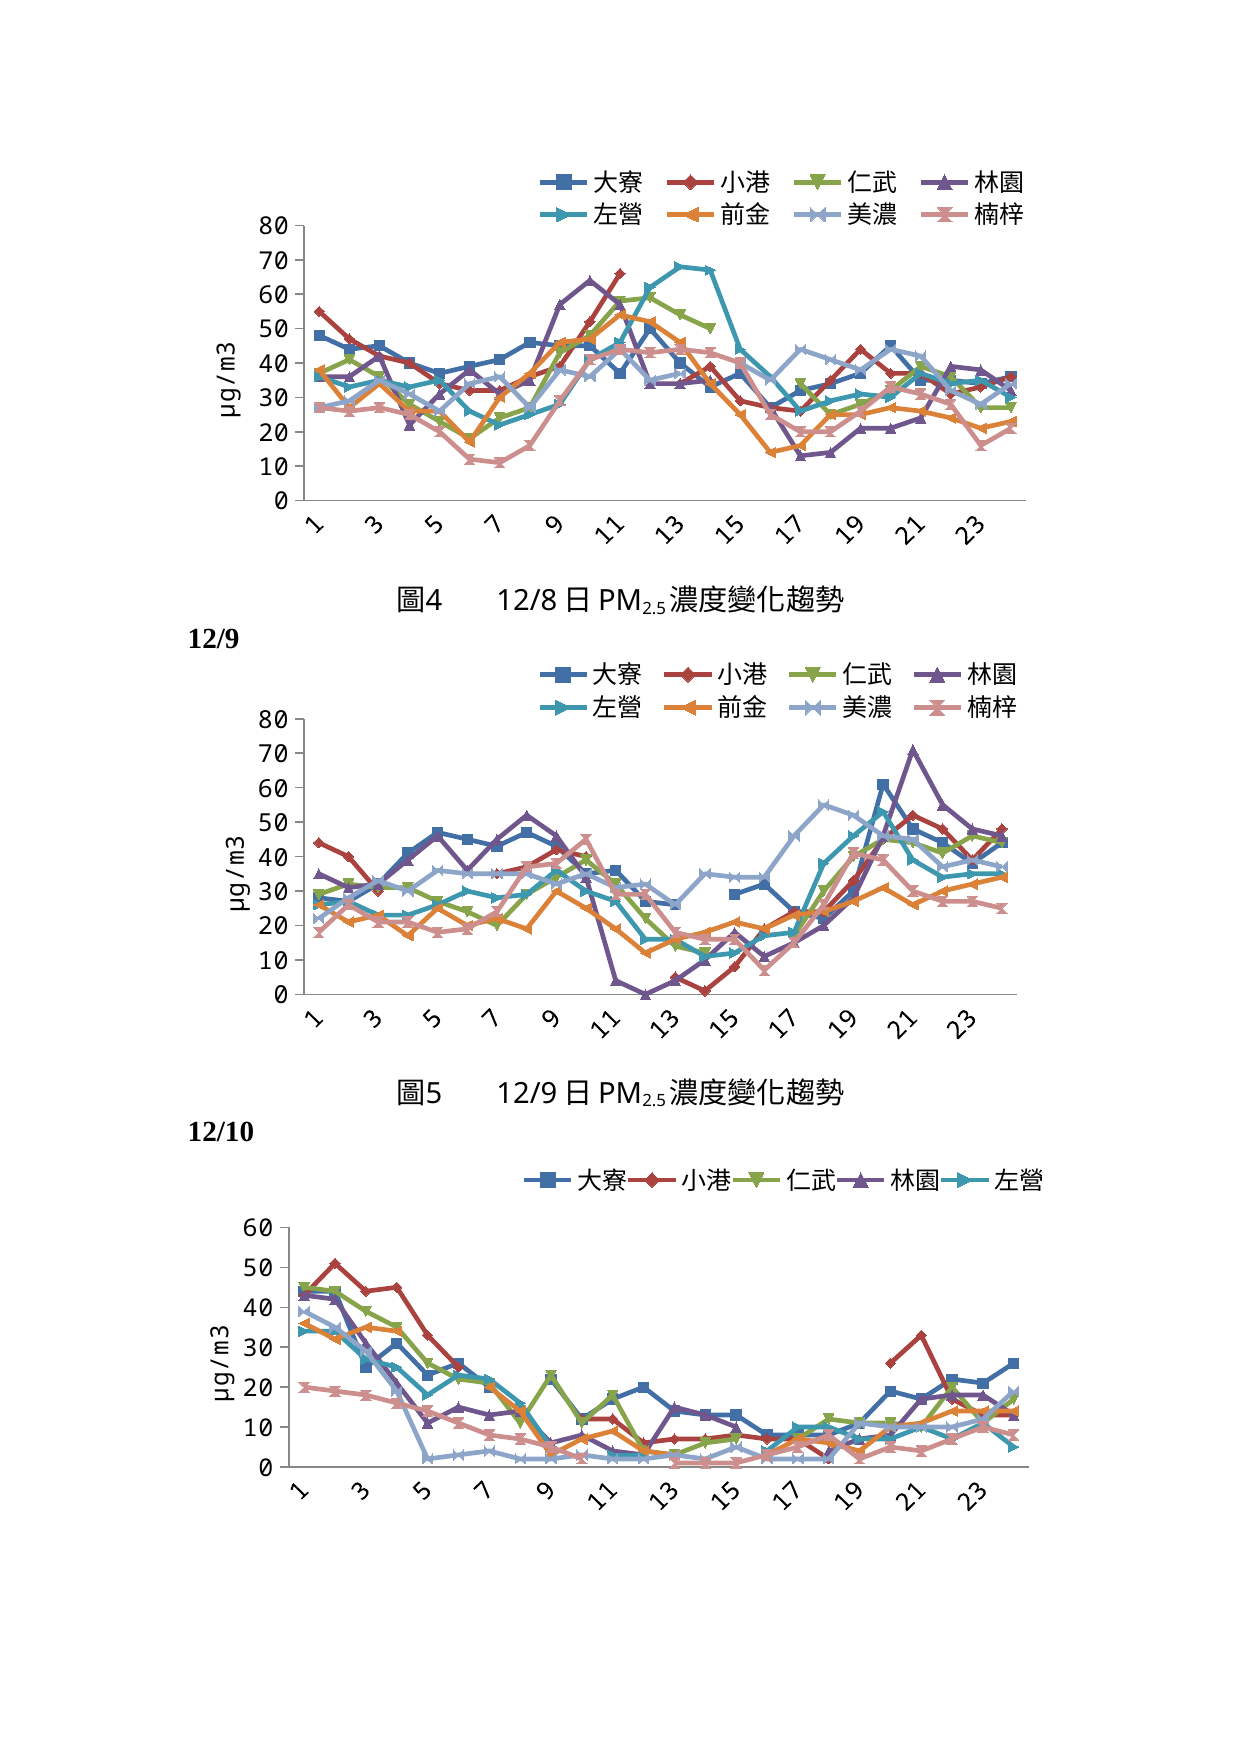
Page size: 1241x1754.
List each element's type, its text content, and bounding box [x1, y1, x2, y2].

text 12/9 [187, 619, 1053, 657]
subtitle 12/9日PM2.5濃度變化趨勢 [187, 1069, 1053, 1112]
subtitle 12/8日PM2.5濃度變化趨勢 [187, 577, 1053, 619]
text 12/10 [187, 1112, 1053, 1149]
